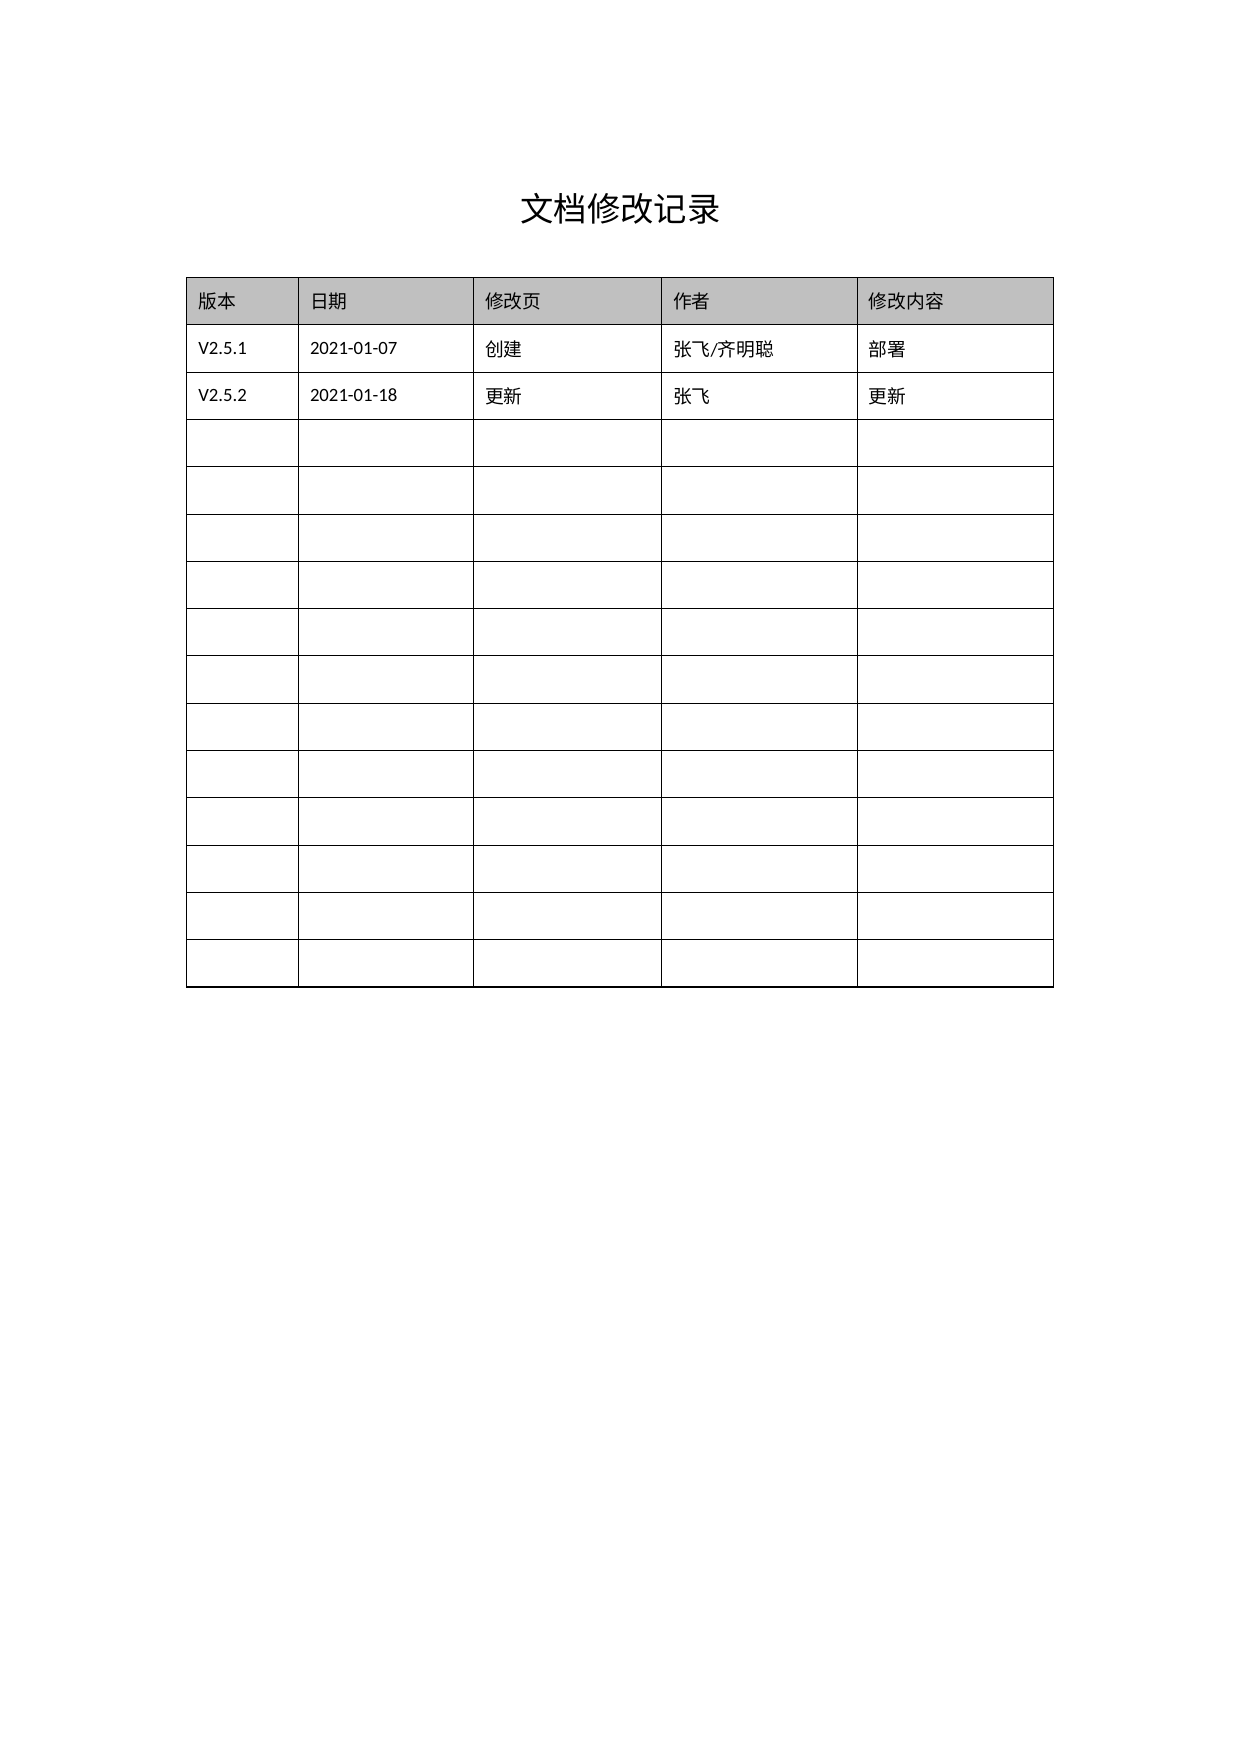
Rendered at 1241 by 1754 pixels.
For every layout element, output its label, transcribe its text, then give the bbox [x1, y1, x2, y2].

table_cell 部署 [858, 325, 1053, 372]
table_header 日期 [299, 278, 473, 324]
table_cell [662, 893, 857, 939]
table_cell 2021-01-18 [299, 373, 473, 419]
table_cell [662, 940, 857, 986]
text 文档修改记录 [187, 174, 1053, 239]
table_cell [299, 656, 473, 703]
table_cell [299, 515, 473, 561]
table_cell [187, 562, 298, 608]
table_cell [662, 656, 857, 703]
table_cell [187, 656, 298, 703]
table_cell [662, 704, 857, 750]
table_cell [299, 798, 473, 844]
table_cell [299, 846, 473, 892]
table_cell [474, 420, 661, 466]
table_cell [187, 751, 298, 797]
table_cell [299, 562, 473, 608]
table_cell 创建 [474, 325, 661, 372]
table_cell [474, 562, 661, 608]
table_cell [299, 893, 473, 939]
table_cell [858, 704, 1053, 750]
table_cell [474, 751, 661, 797]
table_cell [187, 704, 298, 750]
table_cell [858, 893, 1053, 939]
table_cell [474, 893, 661, 939]
table_cell [299, 609, 473, 655]
table_cell [187, 467, 298, 513]
table_cell [858, 467, 1053, 513]
table_cell [299, 751, 473, 797]
table_cell [858, 515, 1053, 561]
table_cell [858, 846, 1053, 892]
table_header 修改页 [474, 278, 661, 324]
table_cell [662, 515, 857, 561]
table_cell [474, 609, 661, 655]
table_cell [662, 798, 857, 844]
table_cell [858, 798, 1053, 844]
table_cell [299, 420, 473, 466]
table_cell [474, 467, 661, 513]
table_cell [299, 704, 473, 750]
table_cell 张飞 [662, 373, 857, 419]
table_cell [187, 846, 298, 892]
table_cell [662, 751, 857, 797]
table_cell 更新 [474, 373, 661, 419]
table_cell [858, 656, 1053, 703]
table_cell [474, 515, 661, 561]
table_cell [474, 798, 661, 844]
table_cell [474, 940, 661, 986]
table_cell [662, 420, 857, 466]
table_cell [858, 940, 1053, 986]
table_cell [299, 467, 473, 513]
table_header 作者 [662, 278, 857, 324]
table_header 修改内容 [858, 278, 1053, 324]
table_cell [662, 467, 857, 513]
table_cell 张飞/齐明聪 [662, 325, 857, 372]
table_cell [474, 846, 661, 892]
table_cell [187, 893, 298, 939]
table_cell [858, 609, 1053, 655]
table_cell [187, 420, 298, 466]
table_cell [187, 609, 298, 655]
table_cell 2021-01-07 [299, 325, 473, 372]
table_cell [858, 751, 1053, 797]
table_cell V2.5.1 [187, 325, 298, 372]
table_cell [187, 515, 298, 561]
table_cell 更新 [858, 373, 1053, 419]
table_cell [187, 940, 298, 986]
table_cell [662, 562, 857, 608]
table_cell [187, 798, 298, 844]
table_cell V2.5.2 [187, 373, 298, 419]
table_cell [858, 420, 1053, 466]
table_cell [662, 846, 857, 892]
table_header 版本 [187, 278, 298, 324]
table_cell [662, 609, 857, 655]
table_cell [299, 940, 473, 986]
table_cell [474, 656, 661, 703]
table_cell [474, 704, 661, 750]
table_cell [858, 562, 1053, 608]
